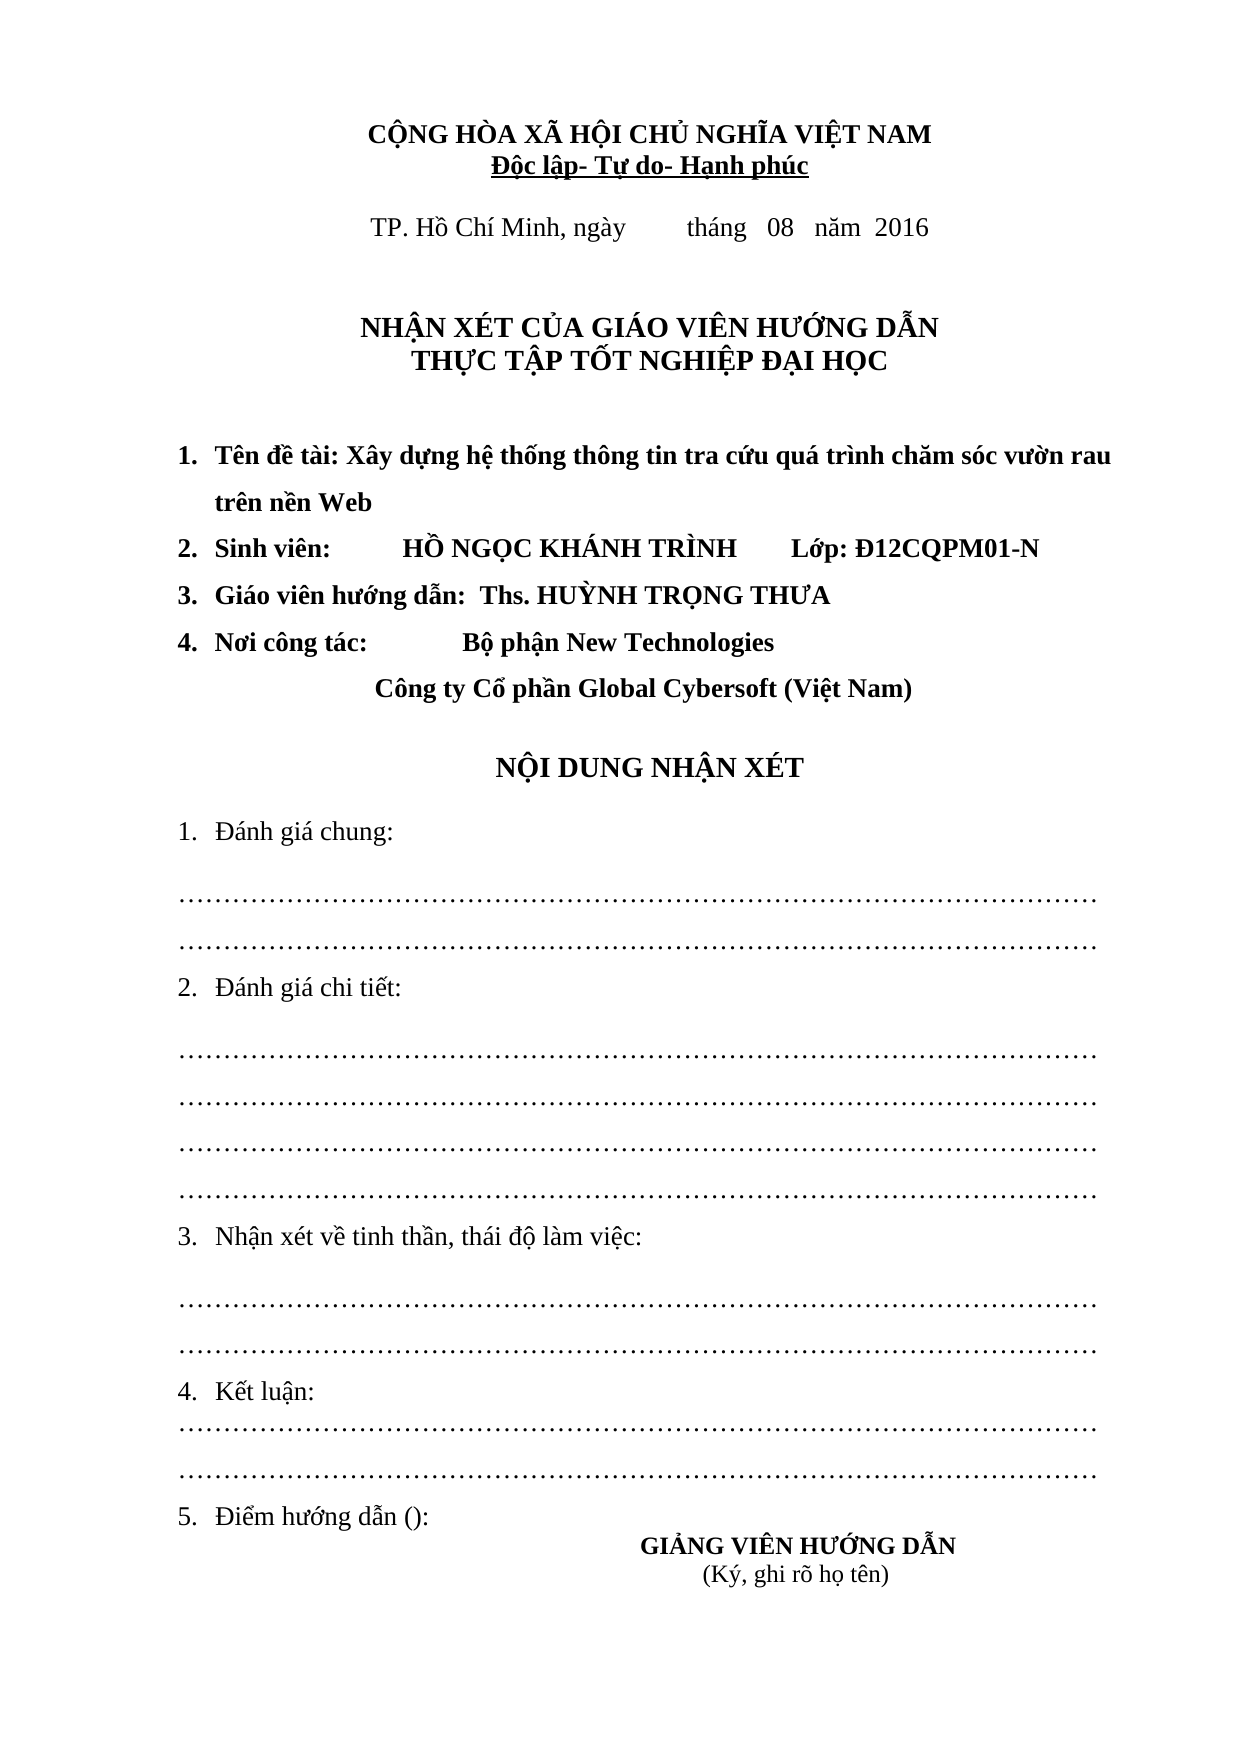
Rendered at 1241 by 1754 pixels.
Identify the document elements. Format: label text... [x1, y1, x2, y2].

list Điểm hướng dẫn (): [177, 1500, 1122, 1531]
list Nhận xét về tinh thần, thái độ làm việc: [177, 1219, 1122, 1251]
text …………………………………………………………………………………………………………………………………………………………………………………… [177, 1126, 1122, 1204]
list Đánh giá chung: [177, 815, 1122, 846]
list Kết luận: [177, 1375, 1122, 1406]
text …………………………………………………………………………………………………………………………………………………………………………………… [177, 1033, 1122, 1111]
text GIẢNG VIÊN HƯỚNG DẪN [177, 1531, 1122, 1559]
list Nơi công tác: Bộ phận New Technologies [177, 626, 1122, 657]
text CỘNG HÒA XÃ HỘI CHỦ NGHĨA VIỆT [177, 118, 1122, 149]
text TP. Hồ Chí Minh, ngày tháng 08 năm 2016 [177, 212, 1122, 243]
text …………………………………………………………………………………………………………………………………………………………………………………… [177, 1406, 1122, 1484]
text …………………………………………………………………………………………………………………………………………………………………………………… [177, 1282, 1122, 1360]
list Đánh giá chi tiết: [177, 971, 1122, 1002]
list Tên đề tài: Xây dựng hệ thống thông tin tra cứu quá trình chăm sóc vườn rau trên nền Web [177, 439, 1122, 517]
text THỰC TẬP TỐT NGHIỆP ĐẠI HỌC [177, 343, 1122, 377]
list Giáo viên hướng dẫn: Ths. HUỲNH TRỌNG THƯA [177, 579, 1122, 610]
text Độc lập- Tự do- Hạnh phúc [177, 149, 1122, 180]
text (Ký, ghi rõ họ tên) [177, 1559, 1122, 1588]
text …………………………………………………………………………………………………………………………………………………………………………………… [177, 877, 1122, 955]
text Công ty Cổ phần Global Cybersoft (Việt Nam) [289, 672, 1122, 704]
list Sinh viên: HỒ NGỌC KHÁNH TRÌNH Lớp: Đ12CQPM01-N [177, 532, 1122, 564]
text NỘI DUNG NHẬN XÉT [177, 750, 1122, 784]
text NHẬN XÉT CỦA GIÁO VIÊN HƯỚNG DẪN [177, 310, 1122, 343]
